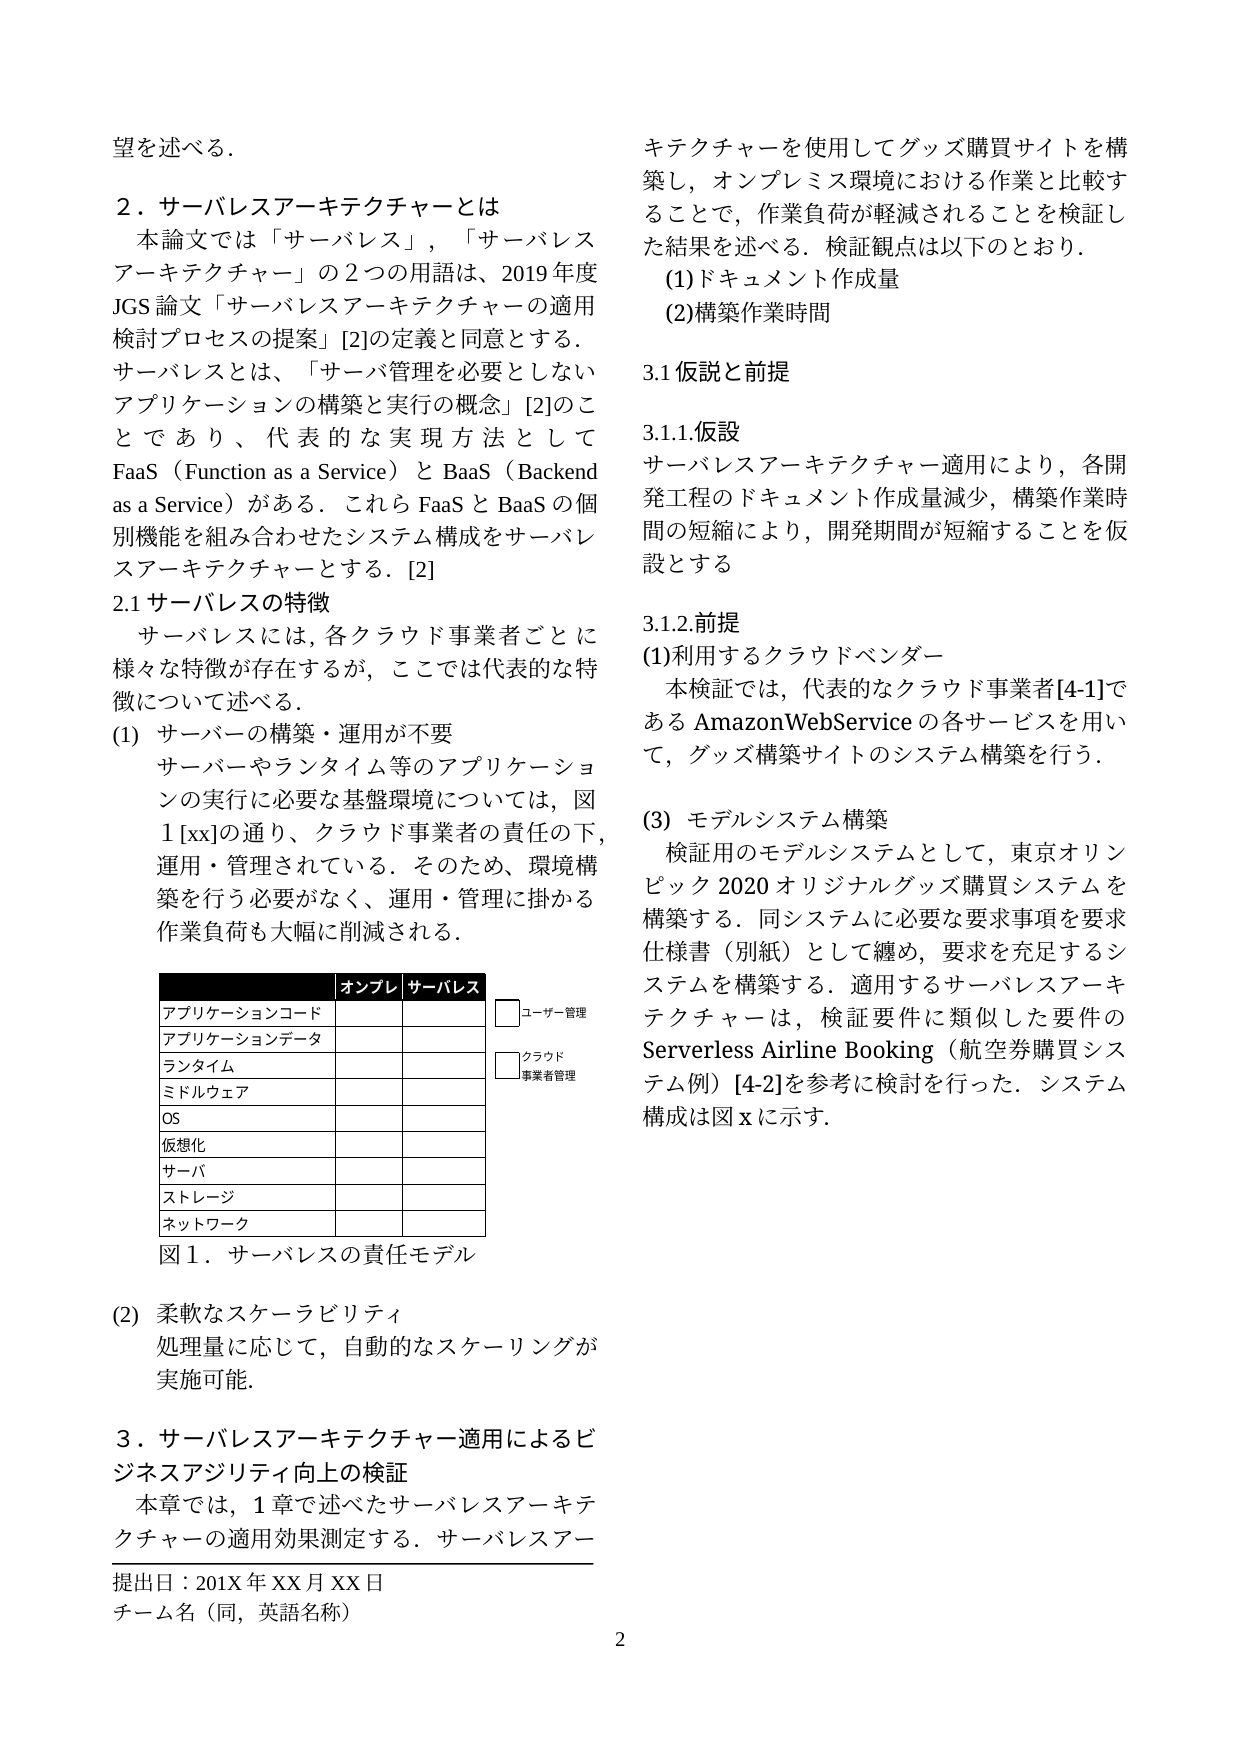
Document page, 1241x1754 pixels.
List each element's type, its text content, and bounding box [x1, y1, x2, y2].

text 3.1.1.仮設 [642, 414, 1128, 447]
list モデルシステム構築 [642, 802, 1128, 835]
text 本章では，1章で述べたサーバレスアーキテクチャーの適用効果測定する．サーバレスアーキテクチャーを使用してグッズ購買サイトを構築し，オンプレミス環境における作業と比較することで，作業負荷が軽減されることを検証した結果を述べる．検証観点は以下のとおり． [642, 130, 1128, 262]
text ３．サーバレスアーキテクチャー適用によるビジネスアジリティ向上の検証 [112, 1421, 598, 1488]
text 3.1仮説と前提 [642, 354, 1128, 387]
text 本検証では，代表的なクラウド事業者[4-1]であるAmazonWebServiceの各サービスを用いて，グッズ構築サイトのシステム構築を行う． [642, 671, 1128, 771]
list 柔軟なスケーラビリティ [112, 1296, 598, 1329]
text ２．サーバレスアーキテクチャーとは [112, 189, 598, 222]
text サーバレスアーキテクチャー適用により，各開発工程のドキュメント作成量減少，構築作業時間の短縮により，開発期間が短縮することを仮設とする [642, 447, 1128, 579]
text 2.1 サーバレスの特徴 [112, 584, 598, 618]
text 本論文では「サーバレス」，「サーバレスアーキテクチャー」の２つの用語は、2019年度JGS論文「サーバレスアーキテクチャーの適用検討プロセスの提案」[2]の定義と同意とする． [112, 222, 598, 354]
list サーバーの構築・運用が不要 [112, 716, 598, 749]
text (2)構築作業時間 [642, 295, 1128, 328]
list 処理量に応じて，自動的なスケーリングが実施可能． [156, 1329, 598, 1395]
text (1)ドキュメント作成量 [642, 262, 1128, 295]
text 検証用のモデルシステムとして，東京オリンピック2020オリジナルグッズ購買システムを構築する．同システムに必要な要求事項を要求仕様書（別紙）として纏め，要求を充足するシステムを構築する．適用するサーバレスアーキテクチャーは，検証要件に類似した要件のServerless Airline Booking（航空券購買システム例）[4-2]を参考に検討を行った．システム構成は図xに示す． [642, 835, 1128, 1132]
text サーバレスとは、「サーバ管理を必要としないアプリケーションの構築と実行の概念」[2]のことであり、代表的な実現方法としてFaaS（Function as a Service）とBaaS（Backend as a Service）がある．これらFaaSとBaaSの個別機能を組み合わせたシステム構成をサーバレスアーキテクチャーとする．[2] [112, 354, 598, 584]
list サーバーやランタイム等のアプリケーションの実行に必要な基盤環境については，図１[xx]の通り、クラウド事業者の責任の下，運用・管理されている．そのため、環境構築を行う必要がなく、運用・管理に掛かる作業負荷も大幅に削減される． [156, 749, 598, 947]
text サーバレスには, 各クラウド事業者ごとに様々な特徴が存在するが，ここでは代表的な特徴について述べる． [112, 618, 598, 716]
text 図１．サーバレスの責任モデル [112, 1237, 598, 1270]
text 本章では，1章で述べたサーバレスアーキテクチャーの適用効果測定する．サーバレスアーキテクチャーを使用してグッズ購買サイトを構築し，オンプレミス環境における作業と比較することで，作業負荷が軽減されることを検証した結果を述べる．検証観点は以下のとおり． [112, 1488, 598, 1554]
text 3.1.2.前提 [642, 605, 1128, 638]
text (1)利用するクラウドベンダー [642, 638, 1128, 671]
